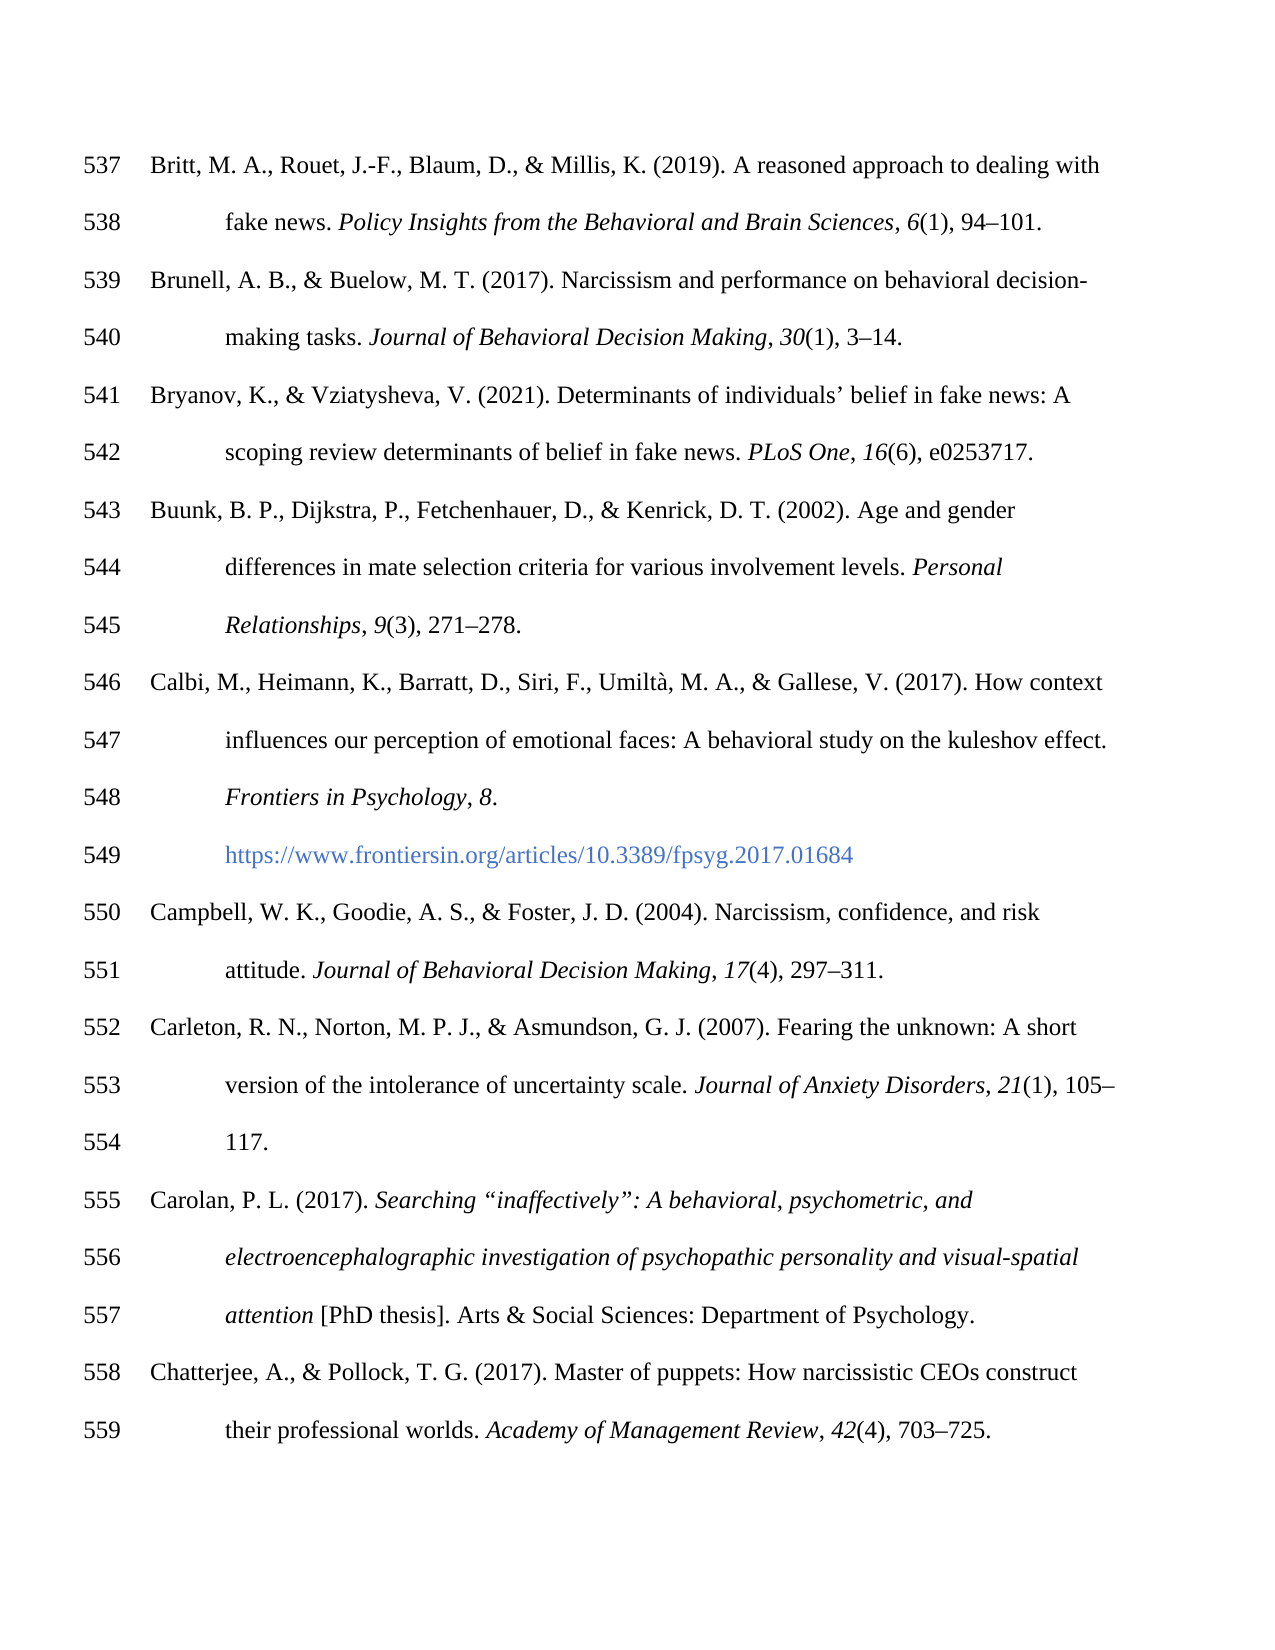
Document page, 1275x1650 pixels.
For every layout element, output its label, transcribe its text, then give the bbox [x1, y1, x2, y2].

text Chatterjee, A., & Pollock, T. G. (2017). Master of puppets: How narcissistic CEOs construct their professional worlds. Academy of Management Review, 42(4), 703–725. [150, 1357, 1125, 1444]
text Calbi, M., Heimann, K., Barratt, D., Siri, F., Umiltà, M. A., & Gallese, V. (2017). How context influences our perception of emotional faces: A behavioral study on the kuleshov effect. Frontiers in Psychology, 8. https://www.frontiersin.org/articles/10.3389/fpsyg.2017.01684 [150, 667, 1125, 869]
text Carolan, P. L. (2017). Searching “inaffectively”: A behavioral, psychometric, and electroencephalographic investigation of psychopathic personality and visual-spatial attention [PhD thesis]. Arts & Social Sciences: Department of Psychology. [150, 1185, 1125, 1329]
text Britt, M. A., Rouet, J.-F., Blaum, D., & Millis, K. (2019). A reasoned approach to dealing with fake news. Policy Insights from the Behavioral and Brain Sciences, 6(1), 94–101. [150, 150, 1125, 236]
text Buunk, B. P., Dijkstra, P., Fetchenhauer, D., & Kenrick, D. T. (2002). Age and gender differences in mate selection criteria for various involvement levels. Personal Relationships, 9(3), 271–278. [150, 495, 1125, 639]
text Brunell, A. B., & Buelow, M. T. (2017). Narcissism and performance on behavioral decision-making tasks. Journal of Behavioral Decision Making, 30(1), 3–14. [150, 265, 1125, 351]
text Bryanov, K., & Vziatysheva, V. (2021). Determinants of individuals’ belief in fake news: A scoping review determinants of belief in fake news. PLoS One, 16(6), e0253717. [150, 380, 1125, 466]
text Carleton, R. N., Norton, M. P. J., & Asmundson, G. J. (2007). Fearing the unknown: A short version of the intolerance of uncertainty scale. Journal of Anxiety Disorders, 21(1), 105–117. [150, 1012, 1125, 1156]
text Campbell, W. K., Goodie, A. S., & Foster, J. D. (2004). Narcissism, confidence, and risk attitude. Journal of Behavioral Decision Making, 17(4), 297–311. [150, 897, 1125, 984]
